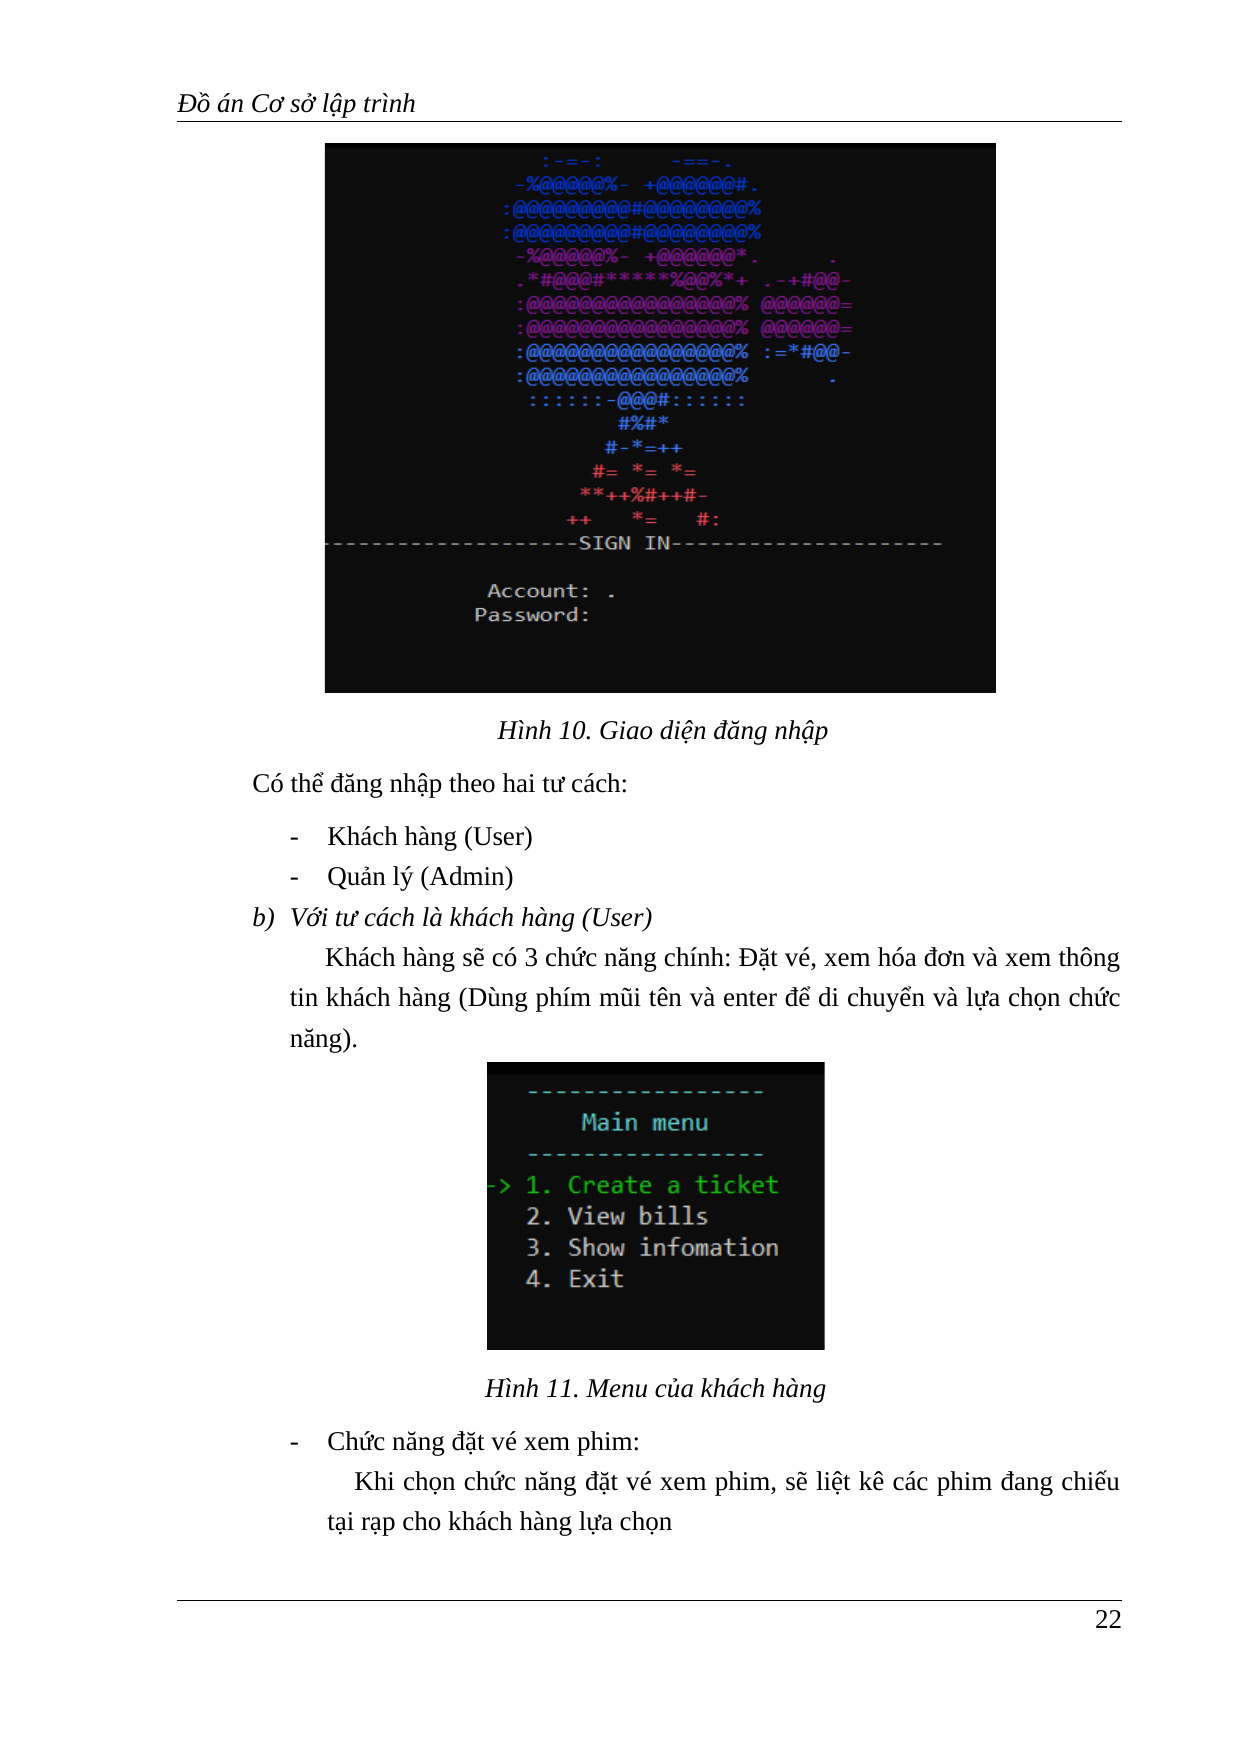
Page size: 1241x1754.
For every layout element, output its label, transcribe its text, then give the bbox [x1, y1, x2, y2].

list Quản lý (Admin) [289, 860, 1122, 891]
text Hình 11. Menu của khách hàng [177, 1372, 1122, 1403]
list Khi chọn chức năng đặt vé xem phim, sẽ liệt kê các phim đang chiếu tại rạp cho khách hàng lựa chọn [327, 1465, 1122, 1537]
list Khách hàng (User) [289, 820, 1122, 851]
subtitle Có thể đăng nhập theo hai tư cách: [252, 767, 1122, 798]
picture [324, 143, 996, 693]
list Khách hàng sẽ có 3 chức năng chính: Đặt vé, xem hóa đơn và xem thông tin khách hàng (Dùng phím mũi tên và enter để di chuyển và lựa chọn chức năng). [289, 941, 1122, 1053]
list Chức năng đặt vé xem phim: [289, 1424, 1122, 1456]
list Với tư cách là khách hàng (User) [252, 901, 1122, 932]
picture [487, 1062, 825, 1350]
text Hình 10. Giao diện đăng nhập [177, 714, 1122, 745]
